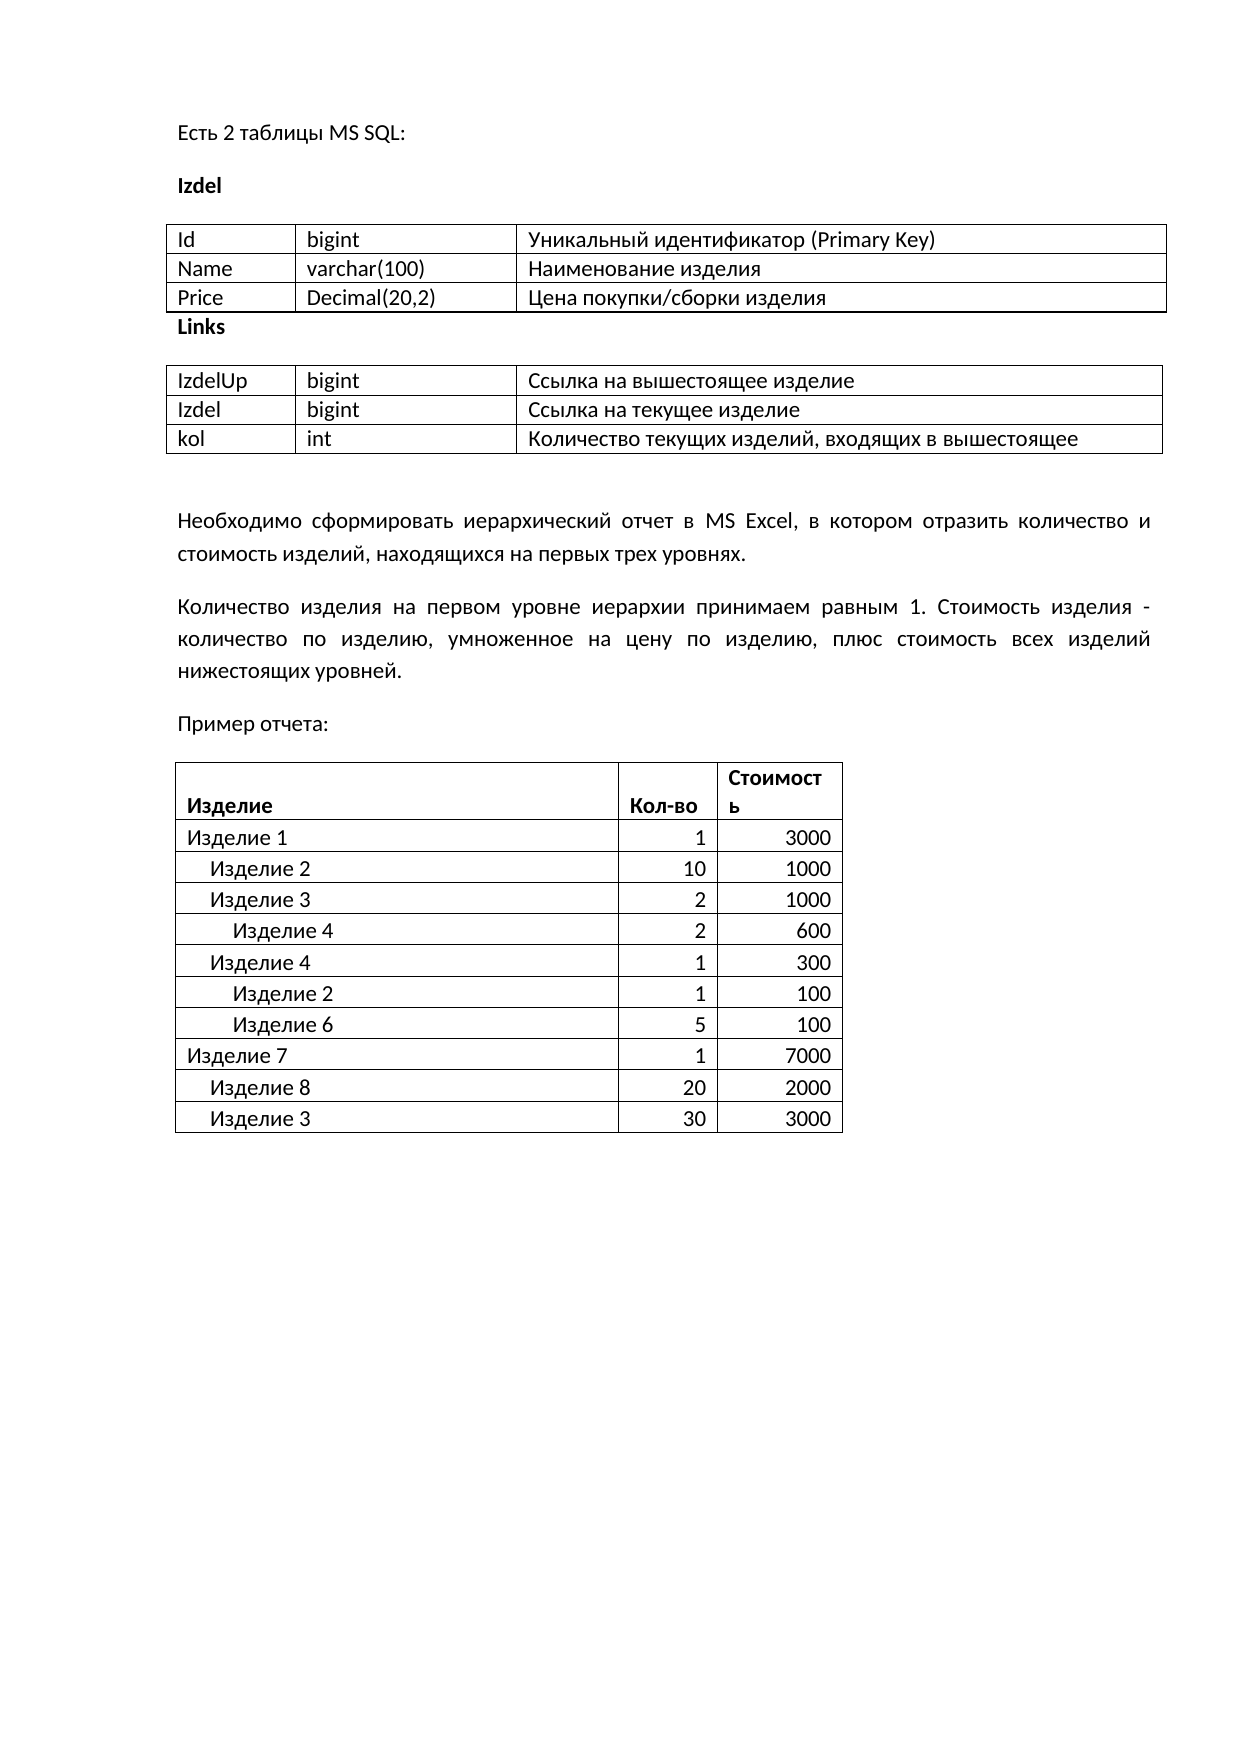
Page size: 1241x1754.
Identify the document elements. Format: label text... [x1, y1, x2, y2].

table_cell 1 [619, 820, 717, 851]
table_header bigint [296, 225, 516, 253]
table_header Ссылка на вышестоящее изделие [517, 366, 1162, 394]
table_cell 20 [619, 1070, 717, 1101]
table_cell Price [167, 283, 295, 311]
table_header Изделие [176, 763, 618, 819]
table_cell 2 [619, 883, 717, 913]
table_cell Izdel [167, 396, 295, 423]
table_cell 100 [718, 1008, 842, 1038]
table_cell 30 [619, 1102, 717, 1132]
table_cell 7000 [718, 1039, 842, 1069]
table_cell 2 [619, 914, 717, 944]
table_cell 3000 [718, 820, 842, 851]
table_cell Изделие 2 [176, 977, 618, 1007]
table_cell Изделие 3 [176, 1102, 618, 1132]
table_cell 3000 [718, 1102, 842, 1132]
table_cell Decimal(20,2) [296, 283, 516, 311]
table_cell bigint [296, 396, 516, 423]
table_cell Изделие 4 [176, 914, 618, 944]
table_cell int [296, 425, 516, 453]
table_header Уникальный идентификатор (Primary Key) [517, 225, 1166, 253]
table_cell 1000 [718, 883, 842, 913]
table_cell Изделие 1 [176, 820, 618, 851]
table_cell Наименование изделия [517, 254, 1166, 282]
table_header IzdelUp [167, 366, 295, 394]
table_cell Цена покупки/сборки изделия [517, 283, 1166, 311]
table_header bigint [296, 366, 516, 394]
table_cell 10 [619, 852, 717, 882]
table_cell 5 [619, 1008, 717, 1038]
table_cell kol [167, 425, 295, 453]
text Izdel [177, 171, 1152, 199]
table_cell 1000 [718, 852, 842, 882]
table_cell 1 [619, 945, 717, 976]
text Есть 2 таблицы MS SQL: [177, 118, 1152, 146]
text Пример отчета: [177, 709, 1152, 737]
table_header Стоимость [718, 763, 842, 819]
table_cell varchar(100) [296, 254, 516, 282]
table_cell Изделие 7 [176, 1039, 618, 1069]
table_cell Name [167, 254, 295, 282]
table_cell 600 [718, 914, 842, 944]
table_cell Изделие 6 [176, 1008, 618, 1038]
table_header Id [167, 225, 295, 253]
table_cell Ссылка на текущее изделие [517, 396, 1162, 423]
text Links [177, 313, 1152, 340]
table_cell Изделие 2 [176, 852, 618, 882]
table_cell 300 [718, 945, 842, 976]
table_cell Количество текущих изделий, входящих в вышестоящее [517, 425, 1162, 453]
table_cell Изделие 4 [176, 945, 618, 976]
table_cell 1 [619, 1039, 717, 1069]
table_cell Изделие 8 [176, 1070, 618, 1101]
table_header Кол-во [619, 763, 717, 819]
table_cell 2000 [718, 1070, 842, 1101]
table_cell Изделие 3 [176, 883, 618, 913]
table_cell 100 [718, 977, 842, 1007]
text Необходимо сформировать иерархический отчет в MS Excel, в котором отразить количество и стоимость изделий, находящихся на первых трех уровнях. [177, 507, 1152, 567]
text Количество изделия на первом уровне иерархии принимаем равным 1. Стоимость изделия - количество по изделию, умноженное на цену по изделию, плюс стоимость всех изделий нижестоящих уровней. [177, 592, 1152, 684]
table_cell 1 [619, 977, 717, 1007]
